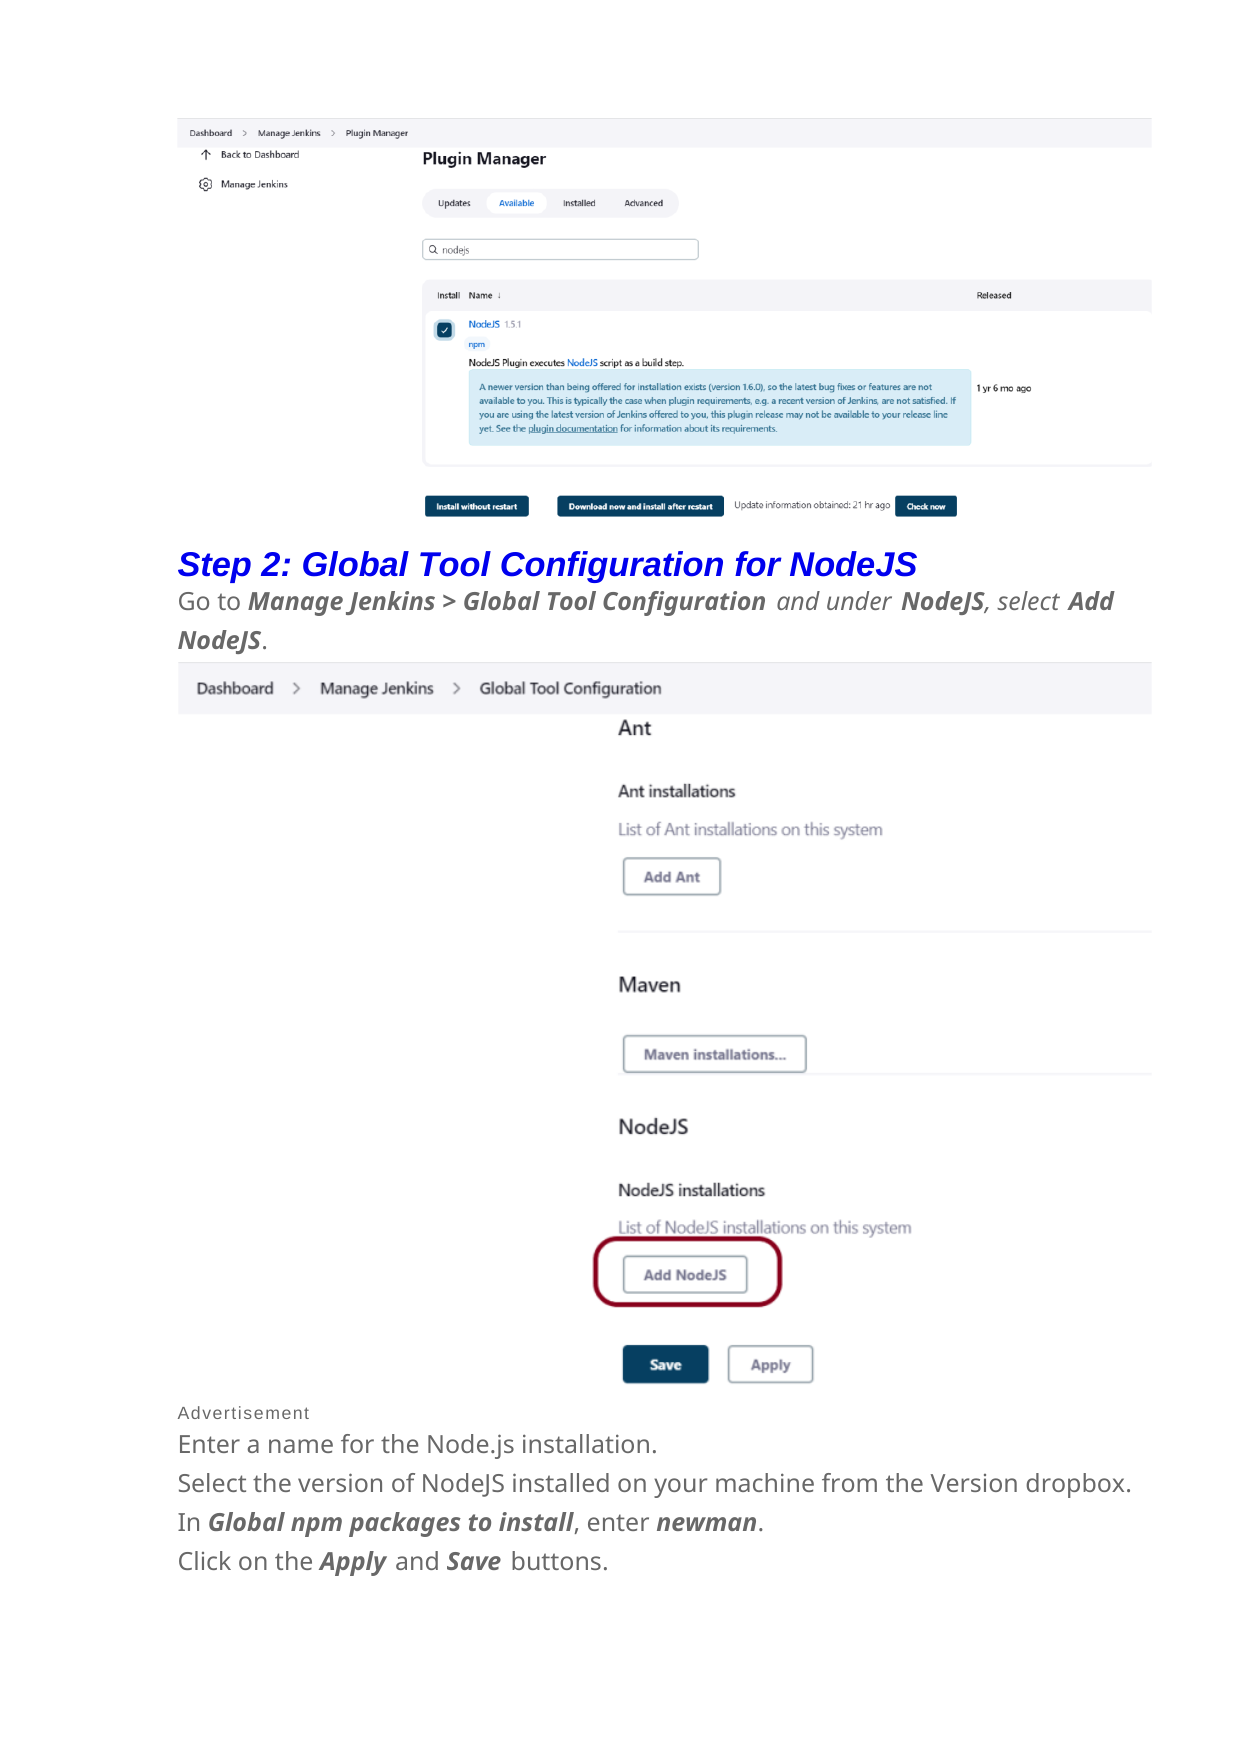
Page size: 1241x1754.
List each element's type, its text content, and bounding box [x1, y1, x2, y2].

text Advertisement [177, 1403, 1152, 1423]
text Click on the Apply and Save buttons. [177, 1544, 1152, 1578]
picture [177, 662, 1152, 1400]
picture [177, 118, 1152, 541]
text Enter a name for the Node.js installation. [177, 1426, 1152, 1461]
text Go to Manage Jenkins > Global Tool Configuration and under NodeJS, select Add NodeJS. [177, 584, 1152, 657]
subtitle Step 2: Global Tool Configuration for NodeJS [177, 544, 1152, 584]
text Select the version of NodeJS installed on your machine from the Version dropbox. [177, 1466, 1152, 1500]
text In Global npm packages to install, enter newman. [177, 1505, 1152, 1539]
